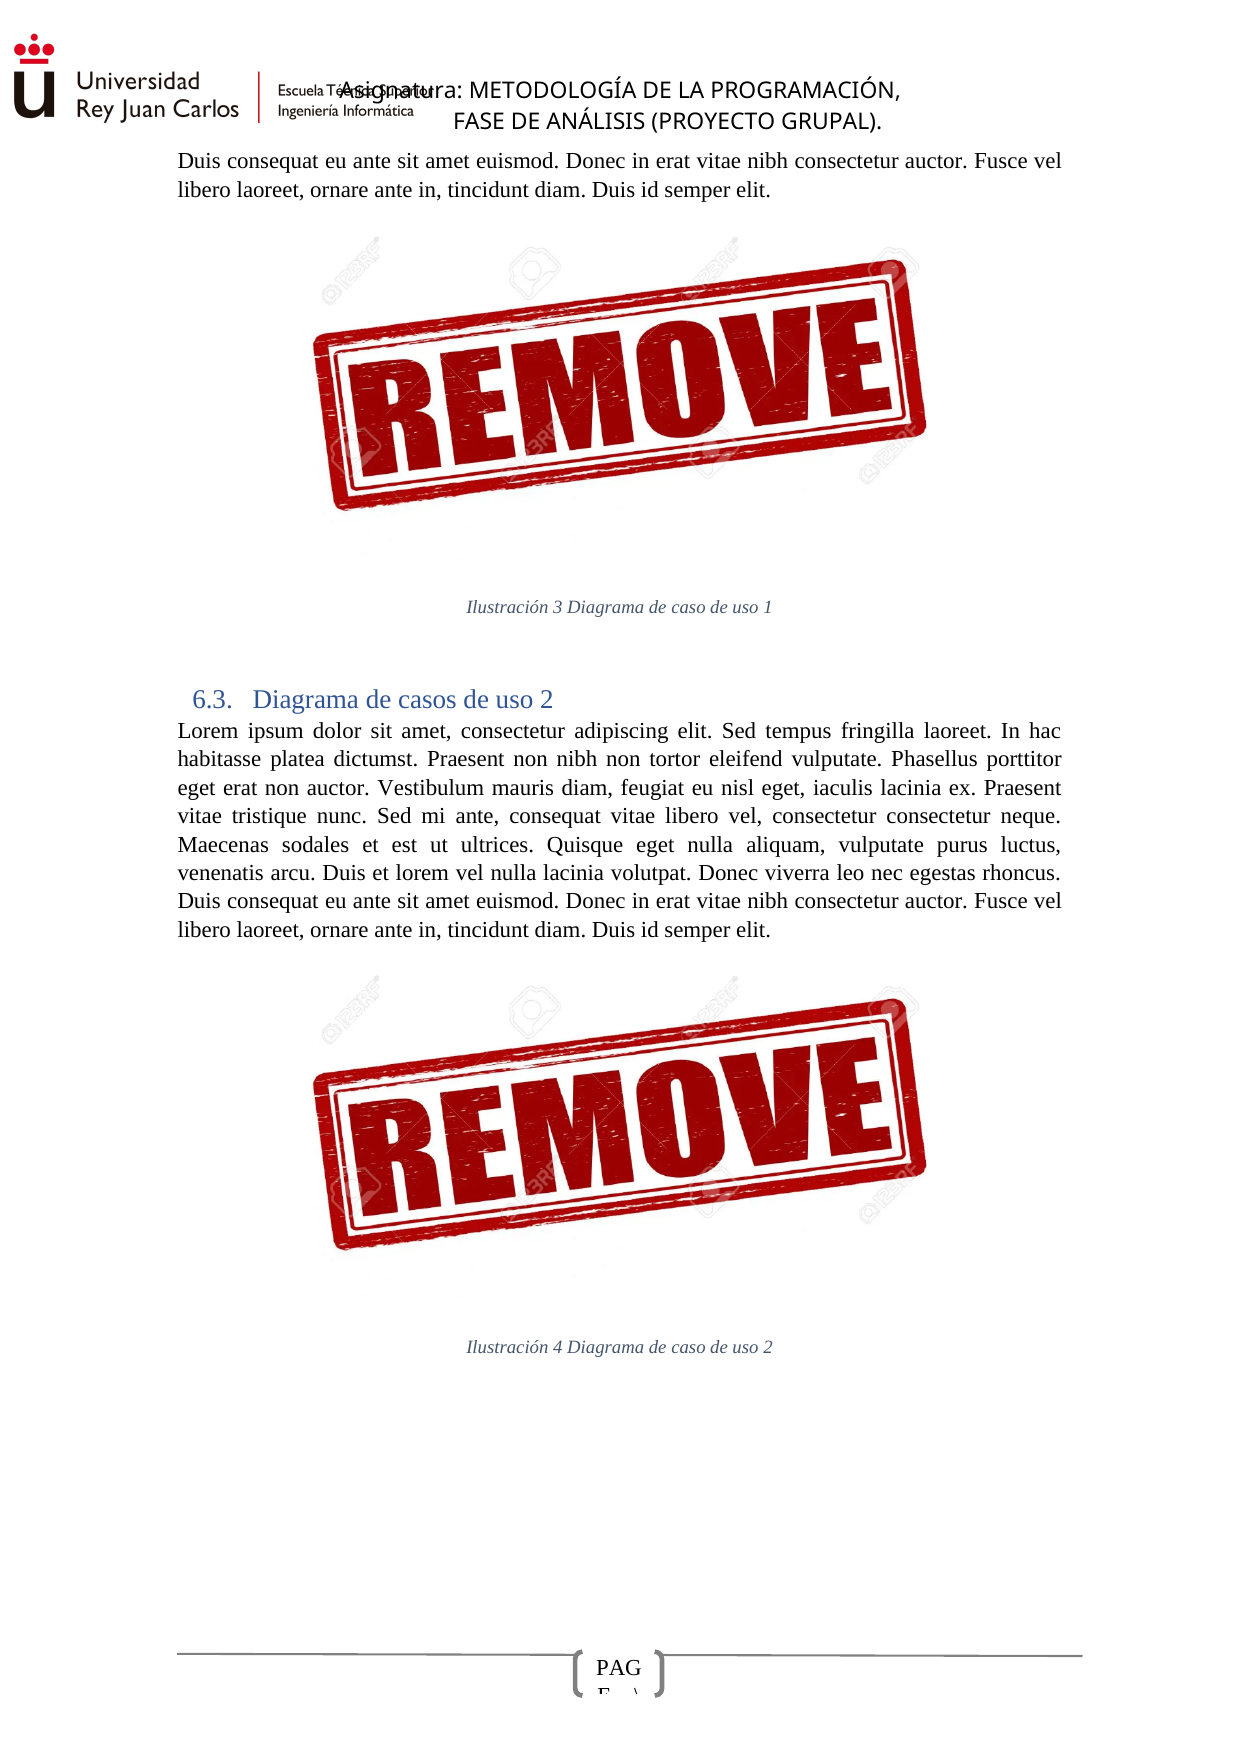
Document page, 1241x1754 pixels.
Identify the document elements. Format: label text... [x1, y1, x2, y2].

subtitle Diagrama de casos de uso 2 [177, 683, 1063, 714]
picture [7, 27, 505, 128]
picture [303, 961, 937, 1317]
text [177, 148, 1063, 202]
text Ilustración 3 Diagrama de caso de uso 1 [177, 596, 1063, 617]
picture [303, 221, 937, 577]
text Ilustración 4 Diagrama de caso de uso 2 [177, 1336, 1063, 1357]
